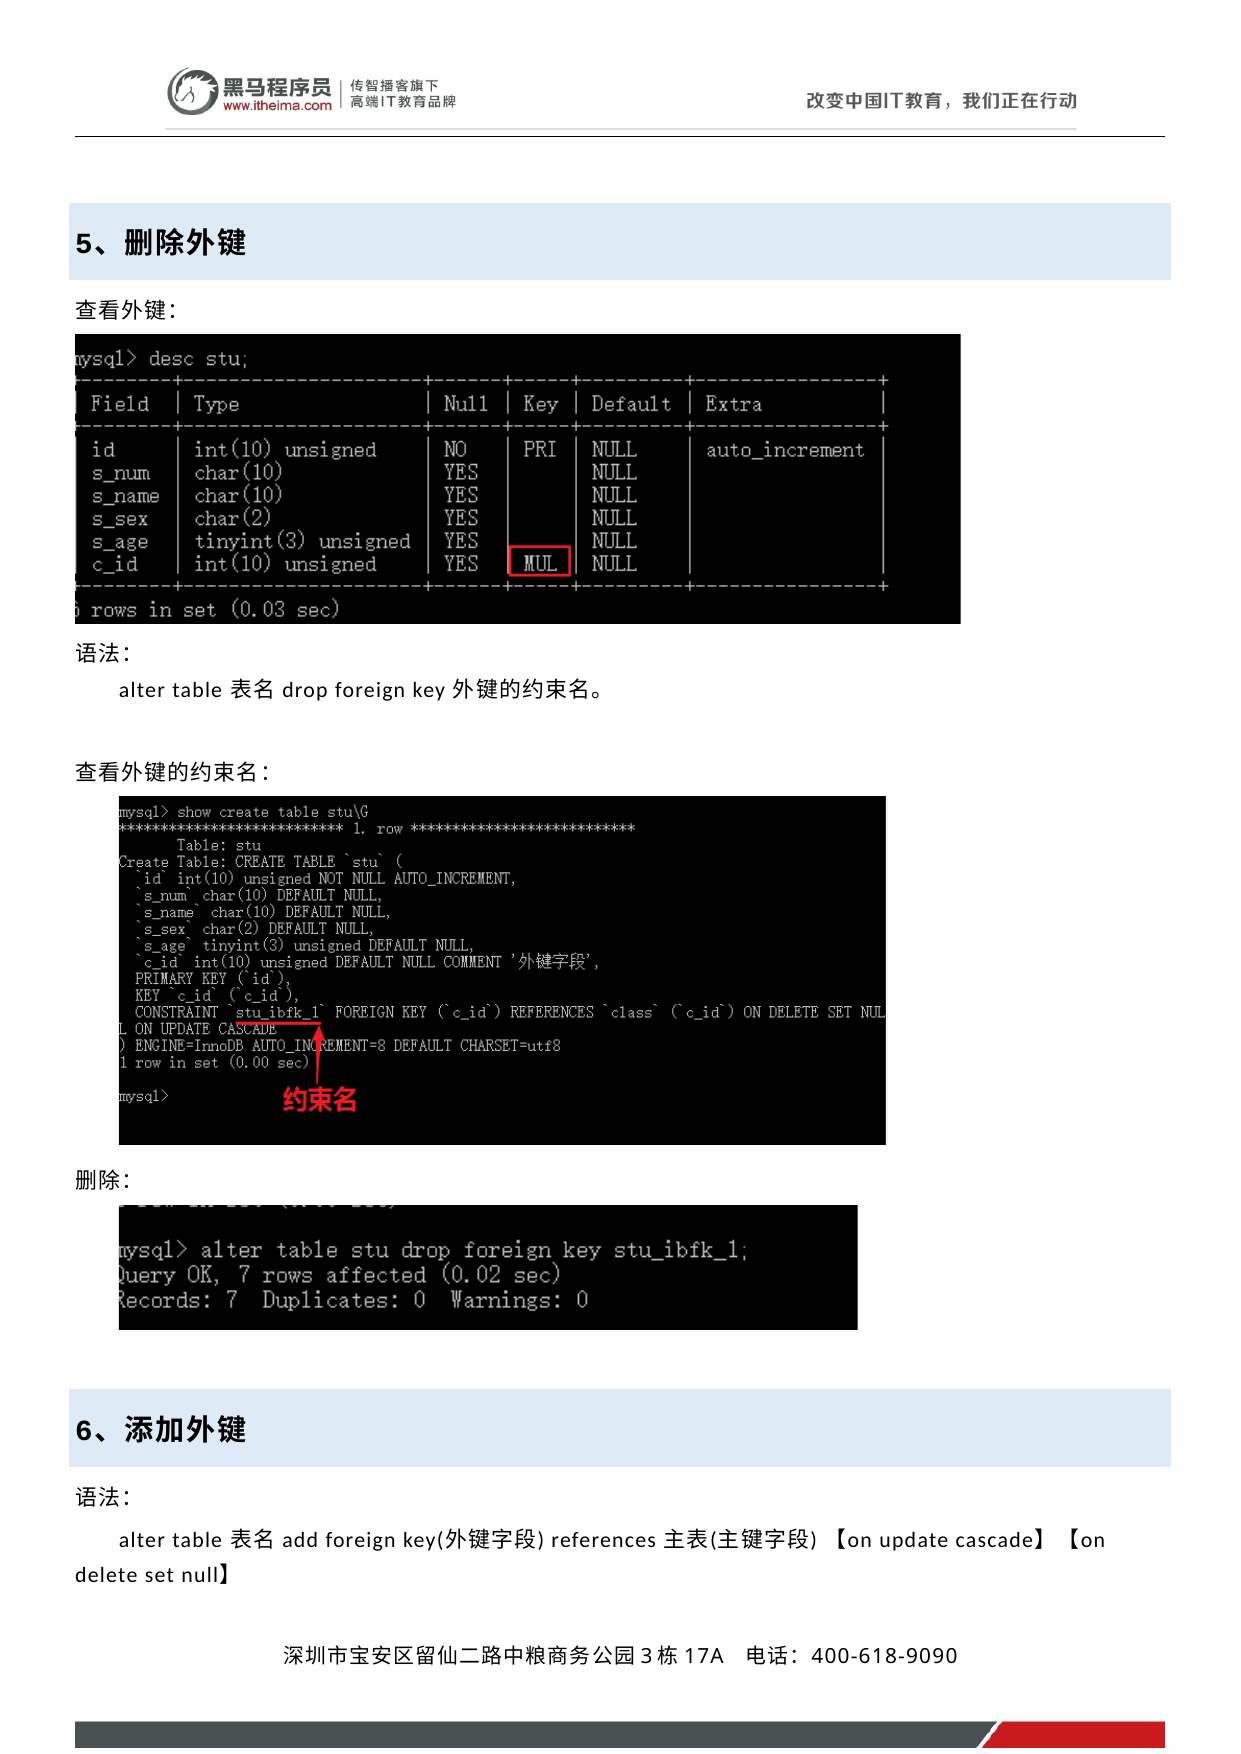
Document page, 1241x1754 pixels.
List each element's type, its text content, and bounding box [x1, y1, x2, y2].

text 5、删除外键 [75, 209, 1165, 274]
text alter table 表名 add foreign key(外键字段) references 主表(主键字段) 【on update cascade】【on delete set null】 [75, 1521, 1165, 1589]
text 语法： alter table 表名 drop foreign key 外键的约束名。 [75, 636, 1165, 704]
text 删除： [75, 1163, 1165, 1196]
text 查看外键： [75, 293, 1165, 325]
text 查看外键的约束名： [75, 755, 1165, 787]
picture [75, 1669, 1166, 1748]
picture [75, 334, 961, 624]
text 6、添加外键 [75, 1396, 1165, 1461]
text 语法： [75, 1479, 1165, 1512]
picture [118, 796, 888, 1145]
picture [118, 1205, 858, 1330]
picture [75, 6, 1166, 136]
